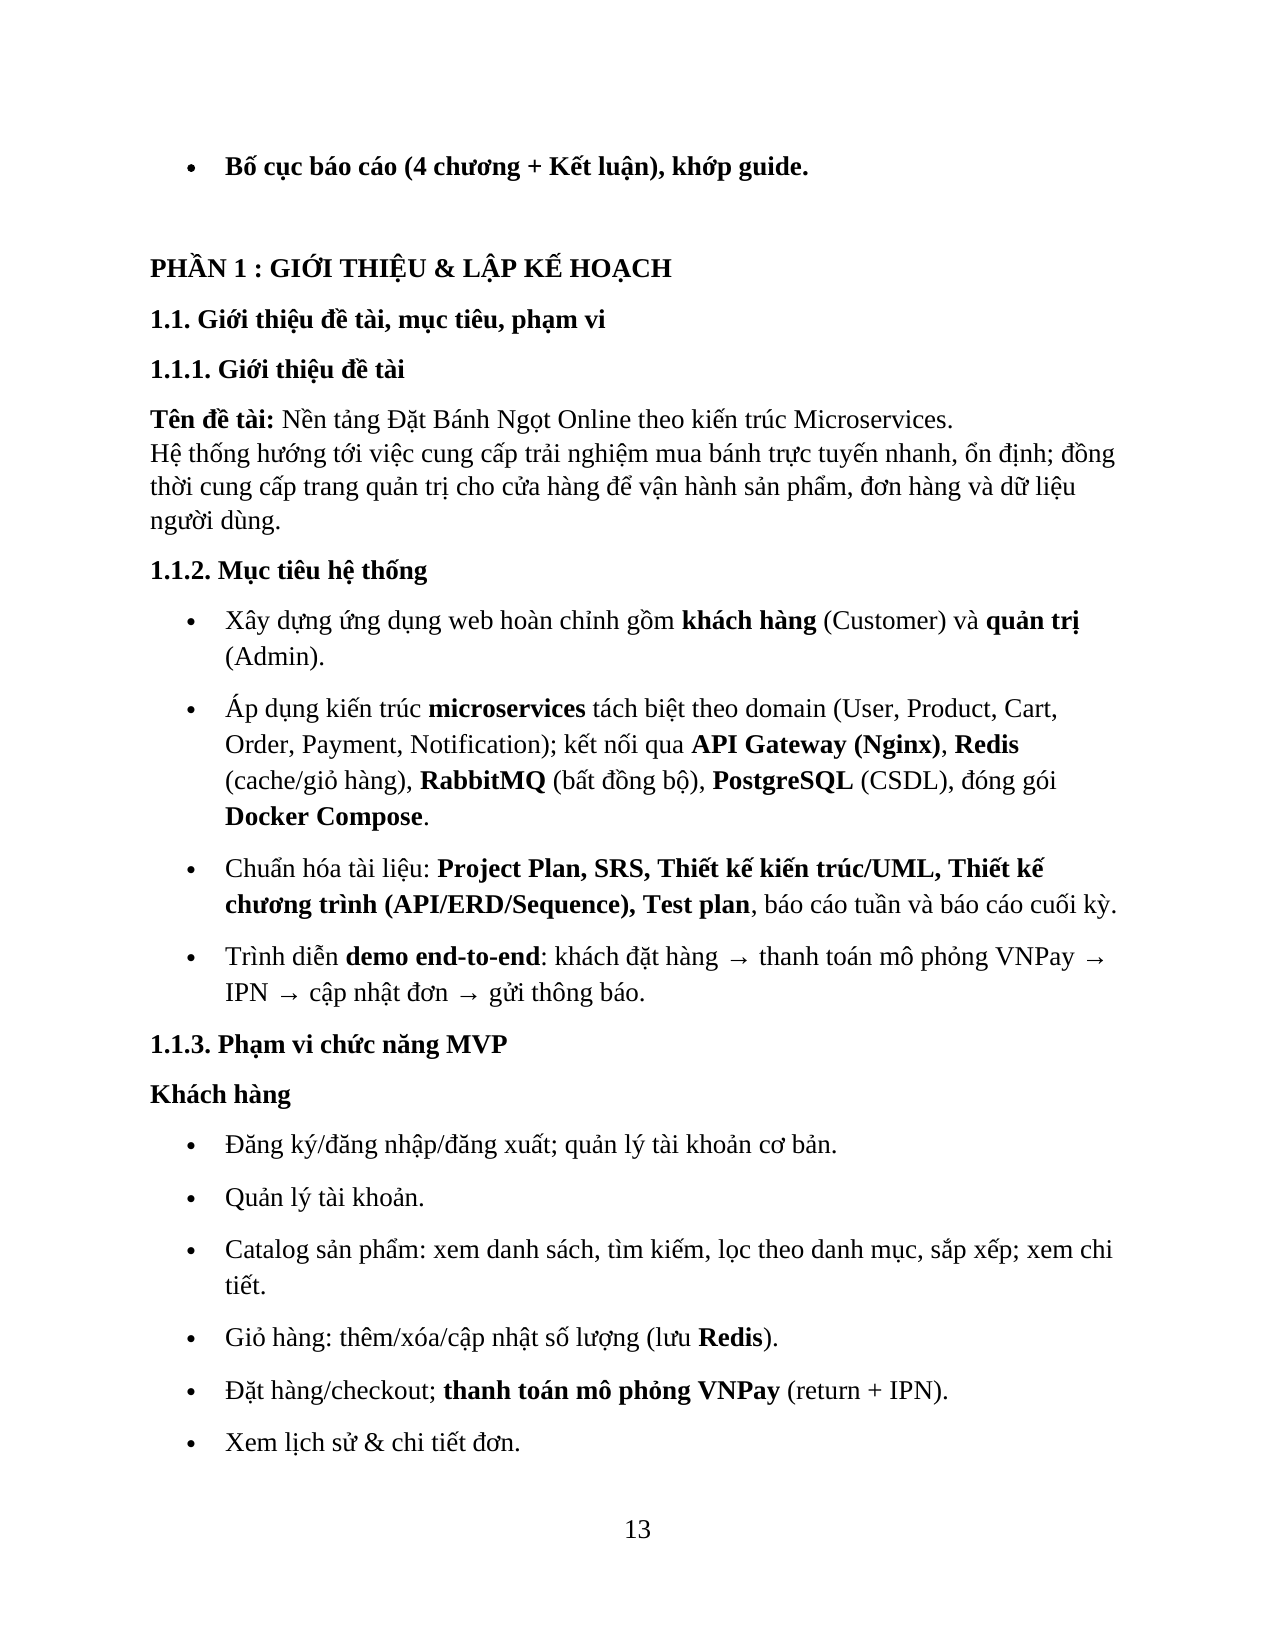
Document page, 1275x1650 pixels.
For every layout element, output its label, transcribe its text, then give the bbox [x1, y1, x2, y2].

list Bố cục báo cáo (4 chương + Kết luận), khớp guide. [187, 150, 1125, 181]
list Chuẩn hóa tài liệu: Project Plan, SRS, Thiết kế kiến trúc/UML, Thiết kế chương trình (API/ERD/Sequence), Test plan, báo cáo tuần và báo cáo cuối kỳ. [187, 852, 1125, 919]
text Tên đề tài: Nền tảng Đặt Bánh Ngọt Online theo kiến trúc Microservices. Hệ thống hướng tới việc cung cấp trải nghiệm mua bánh trực tuyến nhanh, ổn định; đồng thời cung cấp trang quản trị cho cửa hàng để vận hành sản phẩm, đơn hàng và dữ liệu người dùng. [150, 403, 1125, 535]
text 1.1.1. Giới thiệu đề tài [150, 353, 1125, 384]
list Giỏ hàng: thêm/xóa/cập nhật số lượng (lưu Redis). [187, 1322, 1125, 1353]
text Khách hàng [150, 1078, 1125, 1109]
list Xem lịch sử & chi tiết đơn. [187, 1426, 1125, 1457]
list Xây dựng ứng dụng web hoàn chỉnh gồm khách hàng (Customer) và quản trị (Admin). [187, 604, 1125, 671]
text 1.1.3. Phạm vi chức năng MVP [150, 1028, 1125, 1059]
list Quản lý tài khoản. [187, 1181, 1125, 1212]
text PHẦN 1 : GIỚI THIỆU & LẬP KẾ HOẠCH [150, 253, 1125, 284]
list Trình diễn demo end-to-end: khách đặt hàng → thanh toán mô phỏng VNPay → IPN → cập nhật đơn → gửi thông báo. [187, 940, 1125, 1007]
list Catalog sản phẩm: xem danh sách, tìm kiếm, lọc theo danh mục, sắp xếp; xem chi tiết. [187, 1233, 1125, 1300]
text 1.1. Giới thiệu đề tài, mục tiêu, phạm vi [150, 303, 1125, 334]
list Áp dụng kiến trúc microservices tách biệt theo domain (User, Product, Cart, Order, Payment, Notification); kết nối qua API Gateway (Nginx), Redis (cache/giỏ hàng), RabbitMQ (bất đồng bộ), PostgreSQL (CSDL), đóng gói Docker Compose. [187, 692, 1125, 831]
list Đăng ký/đăng nhập/đăng xuất; quản lý tài khoản cơ bản. [187, 1129, 1125, 1160]
text 1.1.2. Mục tiêu hệ thống [150, 554, 1125, 585]
list Đặt hàng/checkout; thanh toán mô phỏng VNPay (return + IPN). [187, 1374, 1125, 1405]
